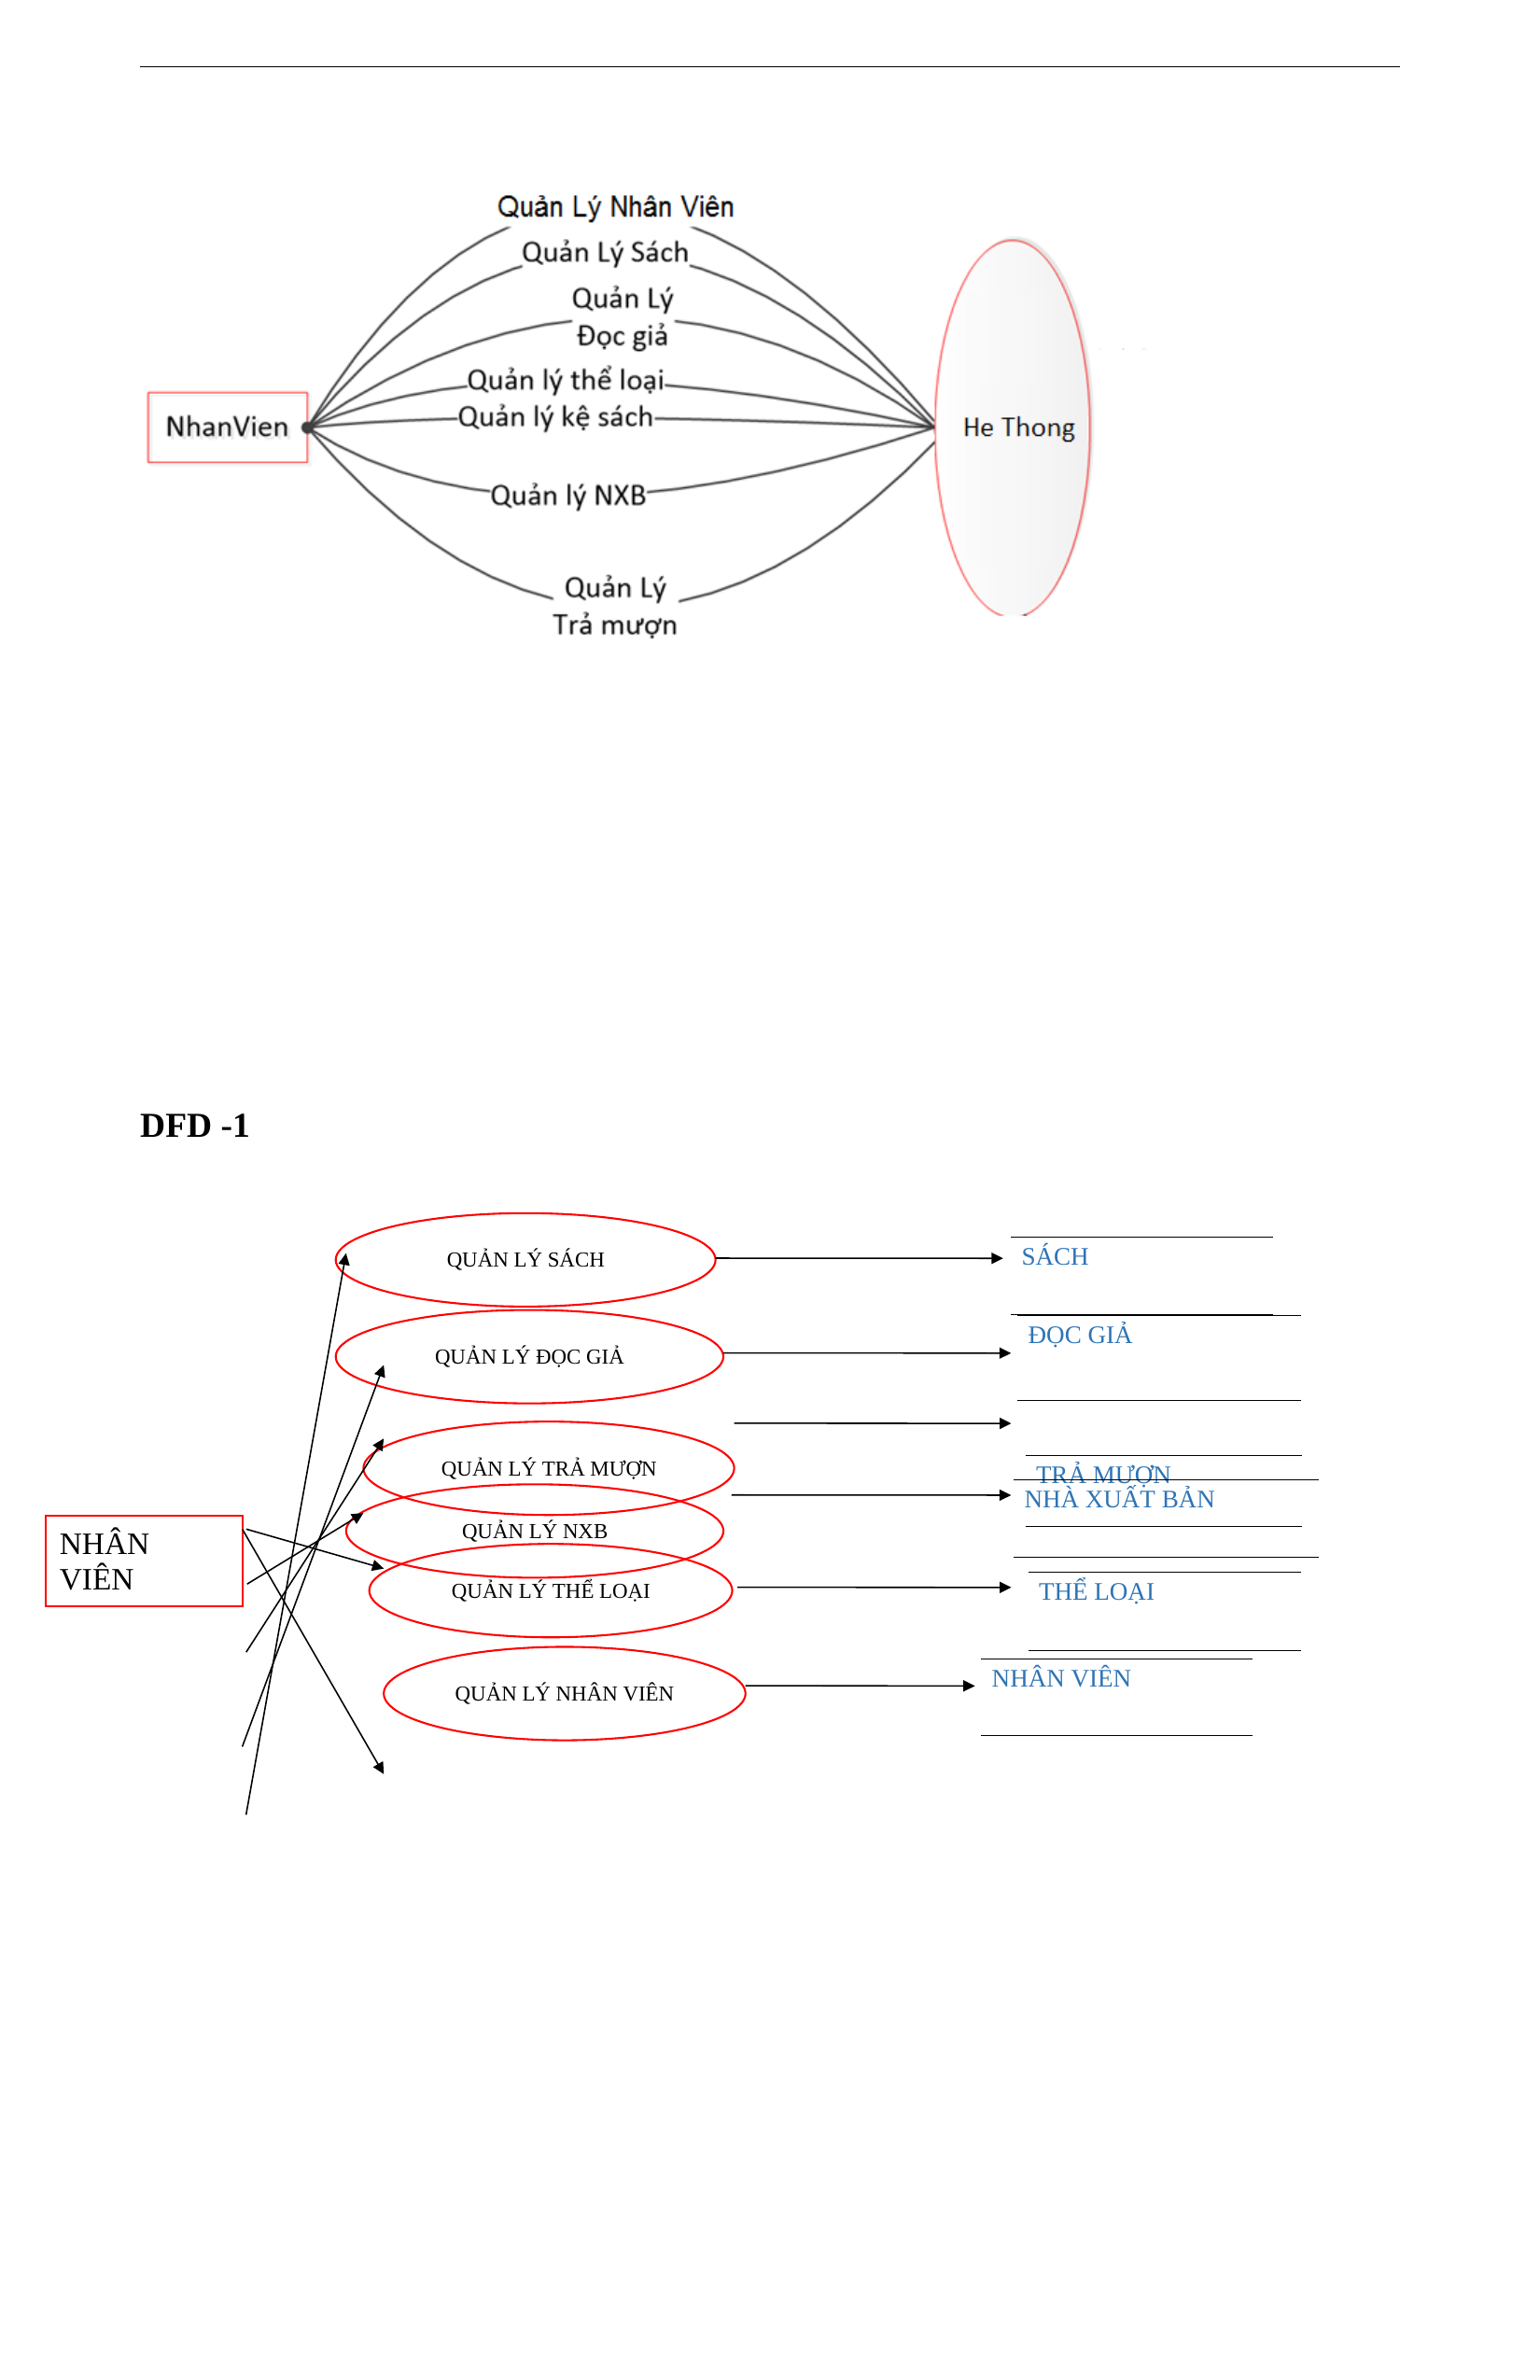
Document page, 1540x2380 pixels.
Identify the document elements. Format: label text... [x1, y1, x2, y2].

table_header SÁCH [1011, 1238, 1273, 1314]
table_header NHÀ XUẤT BẢN [1014, 1480, 1319, 1557]
table_header TRẢ MƯỢN [1026, 1456, 1301, 1479]
table_header THỂ LOẠI [1029, 1573, 1301, 1650]
text DFD -1 [140, 1105, 1400, 1145]
picture [140, 140, 1172, 739]
table_header NHÂN VIÊN [981, 1659, 1253, 1735]
table_header ĐỌC GIẢ [1017, 1316, 1301, 1400]
